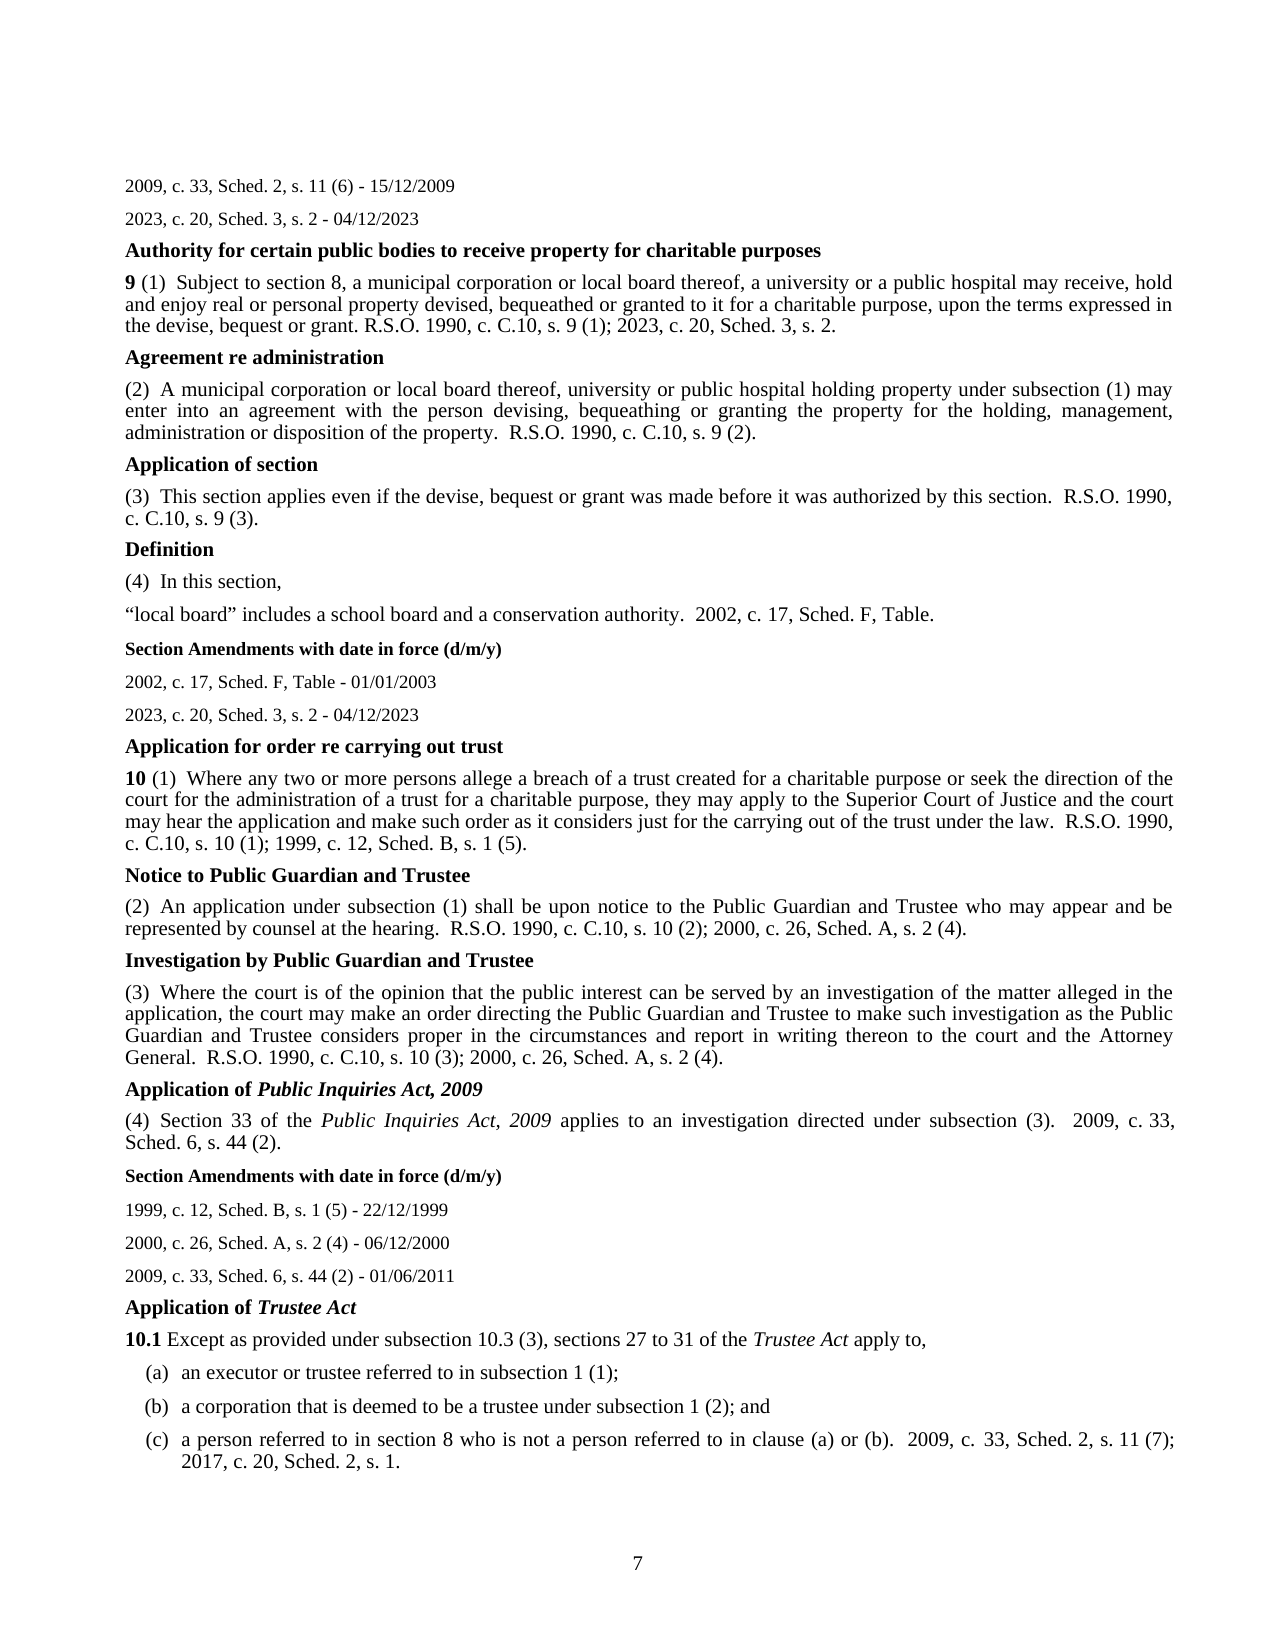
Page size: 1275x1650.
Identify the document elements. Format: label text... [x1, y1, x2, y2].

text 1999, c. 12, Sched. B, s. 1 (5) - 22/12/1999 [125, 1199, 1175, 1221]
text 10 (1) Where any two or more persons allege a breach of a trust created for a charitable purpose or seek the direction of the court for the administration of a trust for a charitable purpose, they may apply to the Superior Court of Justice and the court may hear the application and make such order as it considers just for the carrying out of the trust under the law. R.S.O. 1990, c. C.10, s. 10 (1); 1999, c. 12, Sched. B, s. 1 (5). [125, 768, 1175, 855]
text (2) An application under subsection (1) shall be upon notice to the Public Guardian and Trustee who may appear and be represented by counsel at the hearing. R.S.O. 1990, c. C.10, s. 10 (2); 2000, c. 26, Sched. A, s. 2 (4). [125, 896, 1175, 940]
text (c) a person referred to in section 8 who is not a person referred to in clause (a) or (b). 2009, c. 33, Sched. 2, s. 11 (7); 2017, c. 20, Sched. 2, s. 1. [125, 1429, 1175, 1472]
text Application of Trustee Act [125, 1300, 1175, 1318]
text Notice to Public Guardian and Trustee [125, 867, 1175, 886]
text Authority for certain public bodies to receive property for charitable purposes [125, 243, 1175, 261]
text (3) This section applies even if the devise, bequest or grant was made before it was authorized by this section. R.S.O. 1990, c. C.10, s. 9 (3). [125, 486, 1175, 529]
text 2023, c. 20, Sched. 3, s. 2 - 04/12/2023 [125, 704, 1175, 726]
text 2023, c. 20, Sched. 3, s. 2 - 04/12/2023 [125, 208, 1175, 230]
text 2000, c. 26, Sched. A, s. 2 (4) - 06/12/2000 [125, 1232, 1175, 1254]
text Definition [125, 542, 1175, 561]
text 2009, c. 33, Sched. 6, s. 44 (2) - 01/06/2011 [125, 1266, 1175, 1287]
text Application for order re carrying out trust [125, 738, 1175, 757]
text 2002, c. 17, Sched. F, Table - 01/01/2003 [125, 671, 1175, 693]
text 9 (1) Subject to section 8, a municipal corporation or local board thereof, a university or a public hospital may receive, hold and enjoy real or personal property devised, bequeathed or granted to it for a charitable purpose, upon the terms expressed in the devise, bequest or grant. R.S.O. 1990, c. C.10, s. 9 (1); 2023, c. 20, Sched. 3, s. 2. [125, 272, 1175, 337]
text “local board” includes a school board and a conservation authority. 2002, c. 17, Sched. F, Table. [125, 604, 1175, 626]
text (2) A municipal corporation or local board thereof, university or public hospital holding property under subsection (1) may enter into an agreement with the person devising, bequeathing or granting the property for the holding, management, administration or disposition of the property. R.S.O. 1990, c. C.10, s. 9 (2). [125, 379, 1175, 444]
text Section Amendments with date in force (d/m/y) [125, 1166, 1175, 1187]
text (3) Where the court is of the opinion that the public interest can be served by an investigation of the matter alleged in the application, the court may make an order directing the Public Guardian and Trustee to make such investigation as the Public Guardian and Trustee considers proper in the circumstances and report in writing thereon to the court and the Attorney General. R.S.O. 1990, c. C.10, s. 10 (3); 2000, c. 26, Sched. A, s. 2 (4). [125, 982, 1175, 1069]
text 10.1 Except as provided under subsection 10.3 (3), sections 27 to 31 of the Trustee Act apply to, [125, 1329, 1175, 1351]
text Investigation by Public Guardian and Trustee [125, 952, 1175, 971]
text (a) an executor or trustee referred to in subsection 1 (1); [125, 1362, 1175, 1384]
text (b) a corporation that is deemed to be a trustee under subsection 1 (2); and [125, 1396, 1175, 1417]
text Section Amendments with date in force (d/m/y) [125, 638, 1175, 659]
text 2009, c. 33, Sched. 2, s. 11 (6) - 15/12/2009 [125, 175, 1175, 197]
text Agreement re administration [125, 349, 1175, 368]
text (4) In this section, [125, 571, 1175, 593]
text Application of Public Inquiries Act, 2009 [125, 1081, 1175, 1100]
text (4) Section 33 of the Public Inquiries Act, 2009 applies to an investigation directed under subsection (3). 2009, c. 33, Sched. 6, s. 44 (2). [125, 1110, 1175, 1154]
text Application of section [125, 457, 1175, 475]
